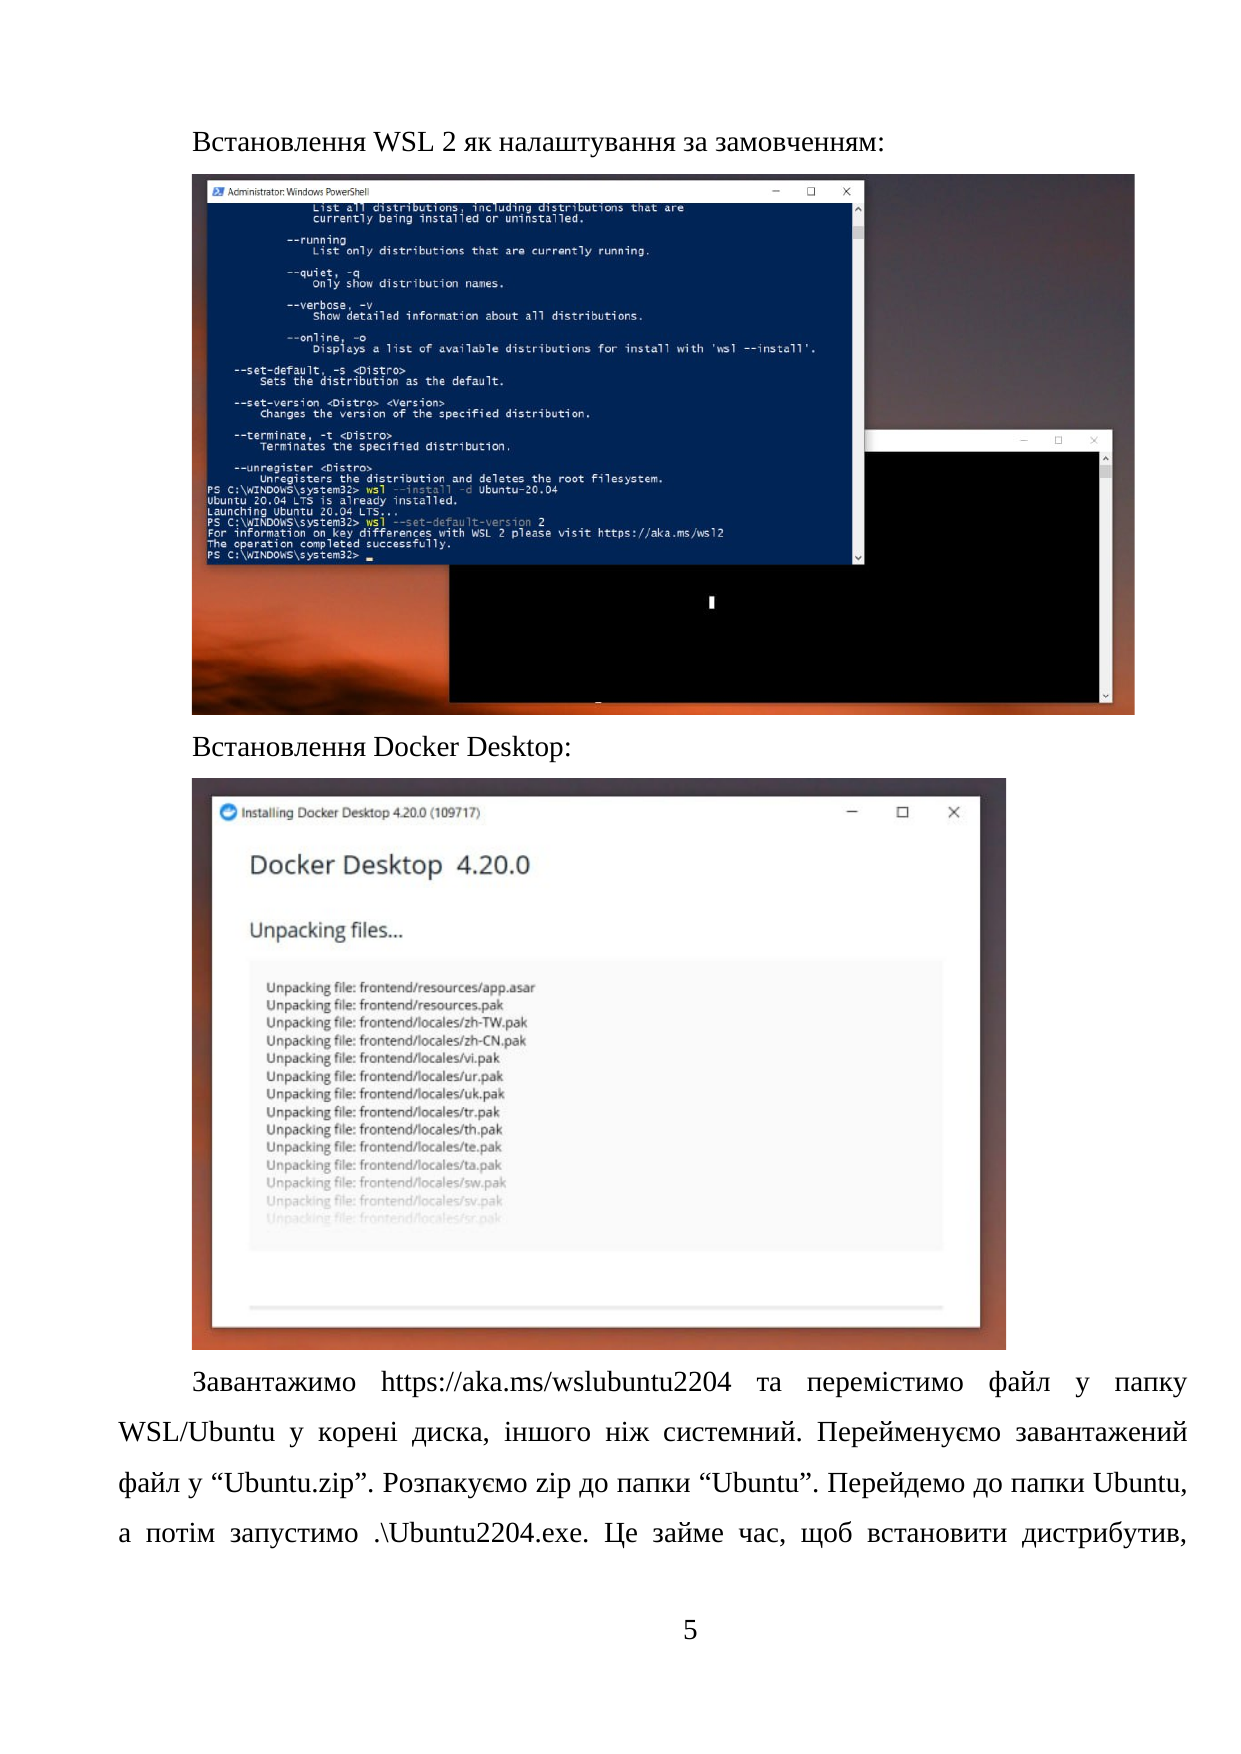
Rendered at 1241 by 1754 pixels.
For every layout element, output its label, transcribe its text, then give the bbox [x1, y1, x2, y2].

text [118, 1364, 1188, 1548]
text Встановлення Docker Desktop: [118, 729, 1188, 762]
picture [191, 174, 1135, 715]
picture [191, 778, 1007, 1350]
text Встановлення WSL 2 як налаштування за замовченням: [118, 124, 1188, 157]
